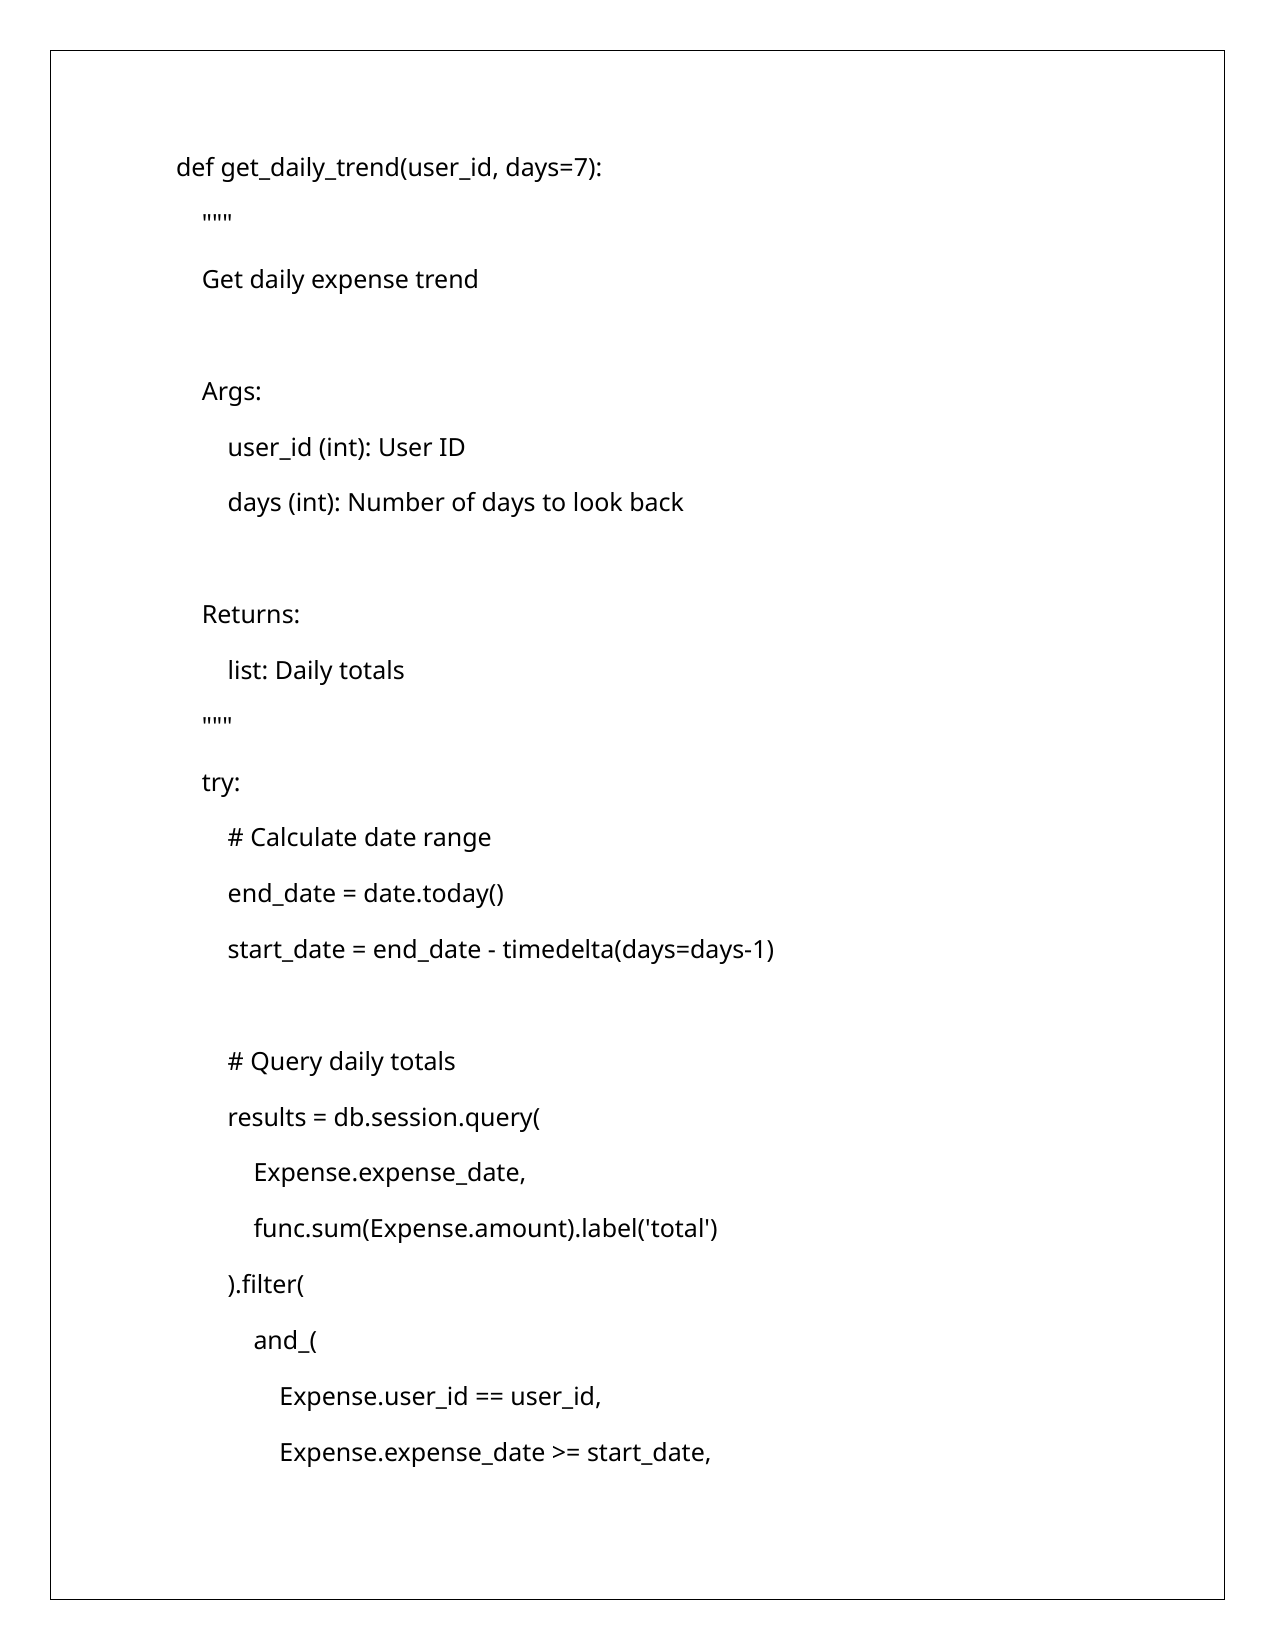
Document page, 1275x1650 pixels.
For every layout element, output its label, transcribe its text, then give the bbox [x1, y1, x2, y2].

text user_id (int): User ID [150, 429, 1125, 463]
text def get_daily_trend(user_id, days=7): [150, 150, 1125, 184]
text Args: [150, 373, 1125, 407]
text # Query daily totals [150, 1043, 1125, 1077]
text results = db.session.query( [150, 1099, 1125, 1133]
text Expense.expense_date >= start_date, [150, 1434, 1125, 1468]
text Returns: [150, 597, 1125, 631]
text Expense.user_id == user_id, [150, 1378, 1125, 1412]
text # Calculate date range [150, 820, 1125, 854]
text Expense.expense_date, [150, 1155, 1125, 1189]
text """ [150, 708, 1125, 742]
text try: [150, 764, 1125, 798]
text func.sum(Expense.amount).label('total') [150, 1211, 1125, 1245]
text list: Daily totals [150, 652, 1125, 687]
text days (int): Number of days to look back [150, 485, 1125, 519]
text Get daily expense trend [150, 262, 1125, 296]
text start_date = end_date - timedelta(days=days-1) [150, 932, 1125, 966]
text ).filter( [150, 1267, 1125, 1301]
text end_date = date.today() [150, 876, 1125, 910]
text """ [150, 206, 1125, 240]
text and_( [150, 1322, 1125, 1357]
